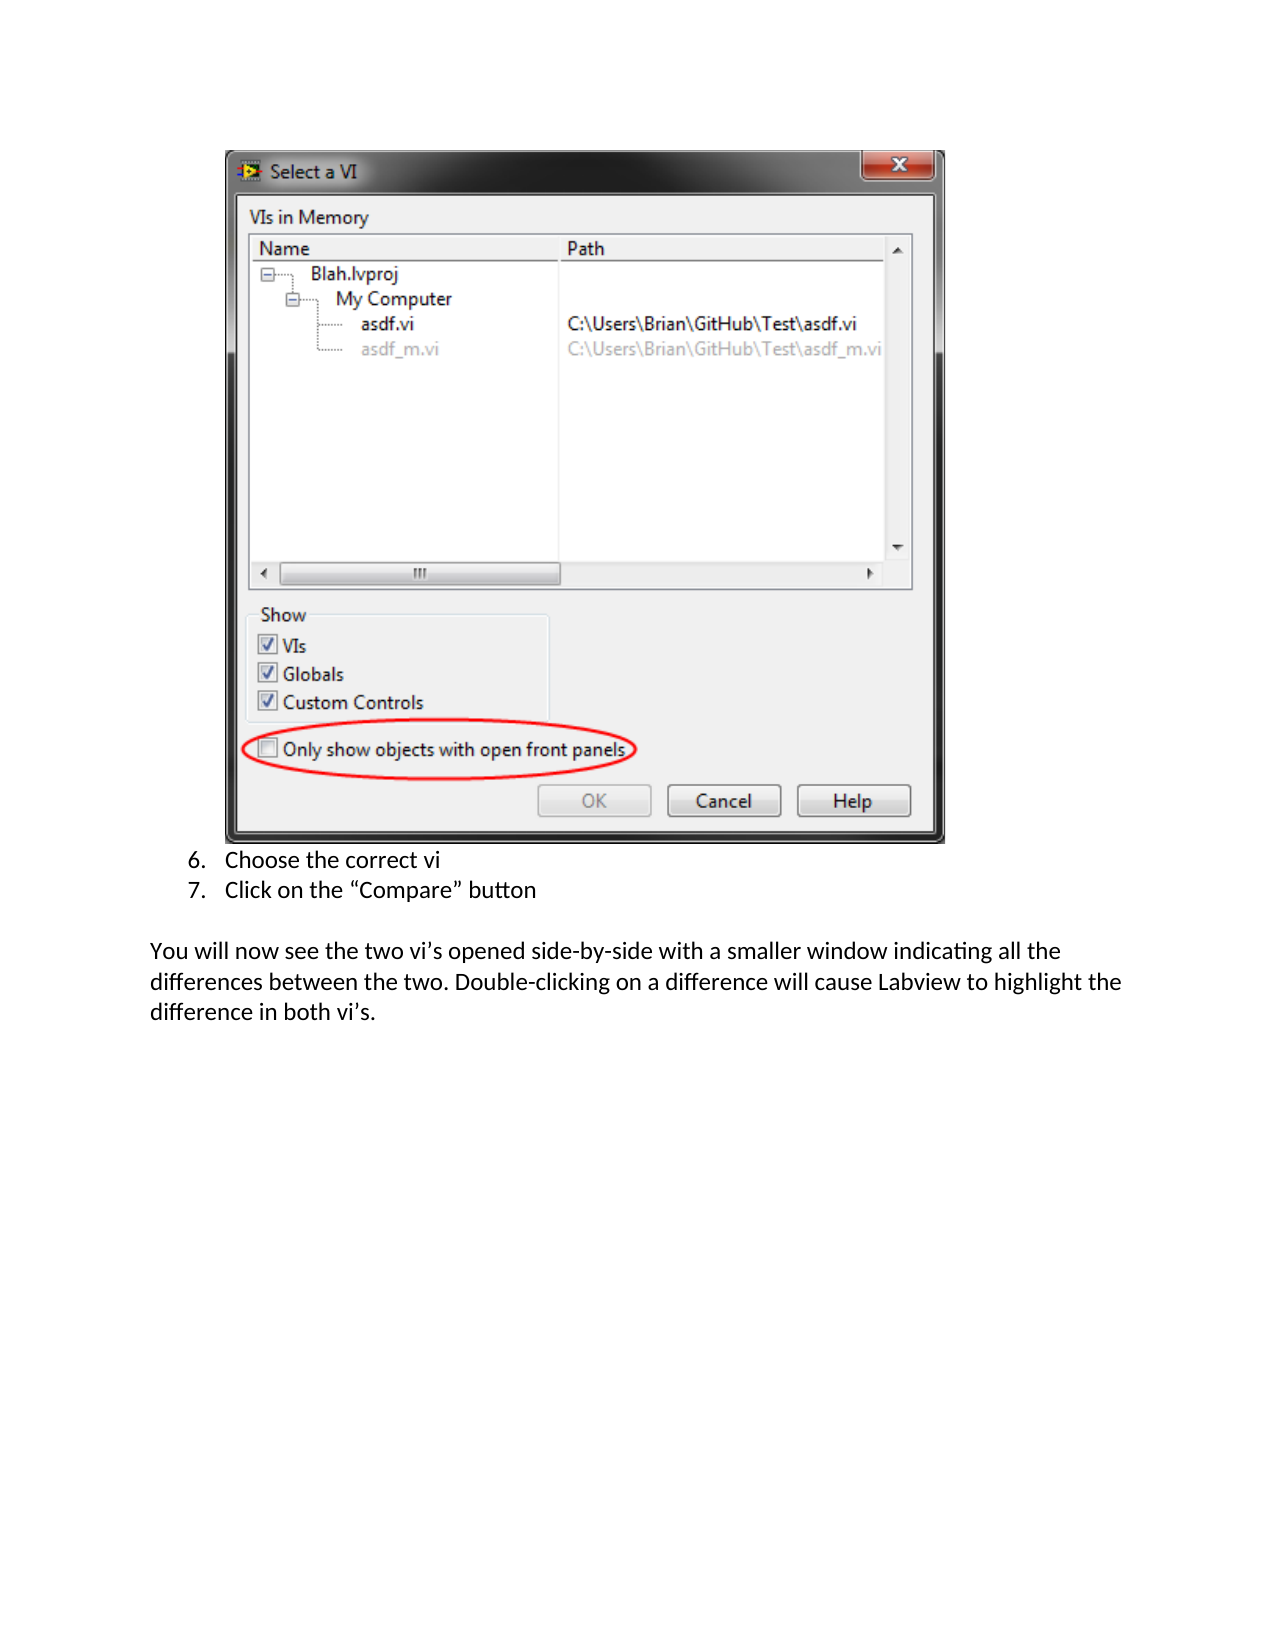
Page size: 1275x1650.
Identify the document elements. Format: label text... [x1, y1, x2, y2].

picture [225, 150, 946, 844]
list Click on the “Compare” button [187, 874, 1125, 905]
list Choose the correct vi [187, 844, 1125, 874]
text You will now see the two vi’s opened side-by-side with a smaller window indicating all the differences between the two. Double-clicking on a difference will cause Labview to highlight the difference in both vi’s. [150, 935, 1125, 1027]
